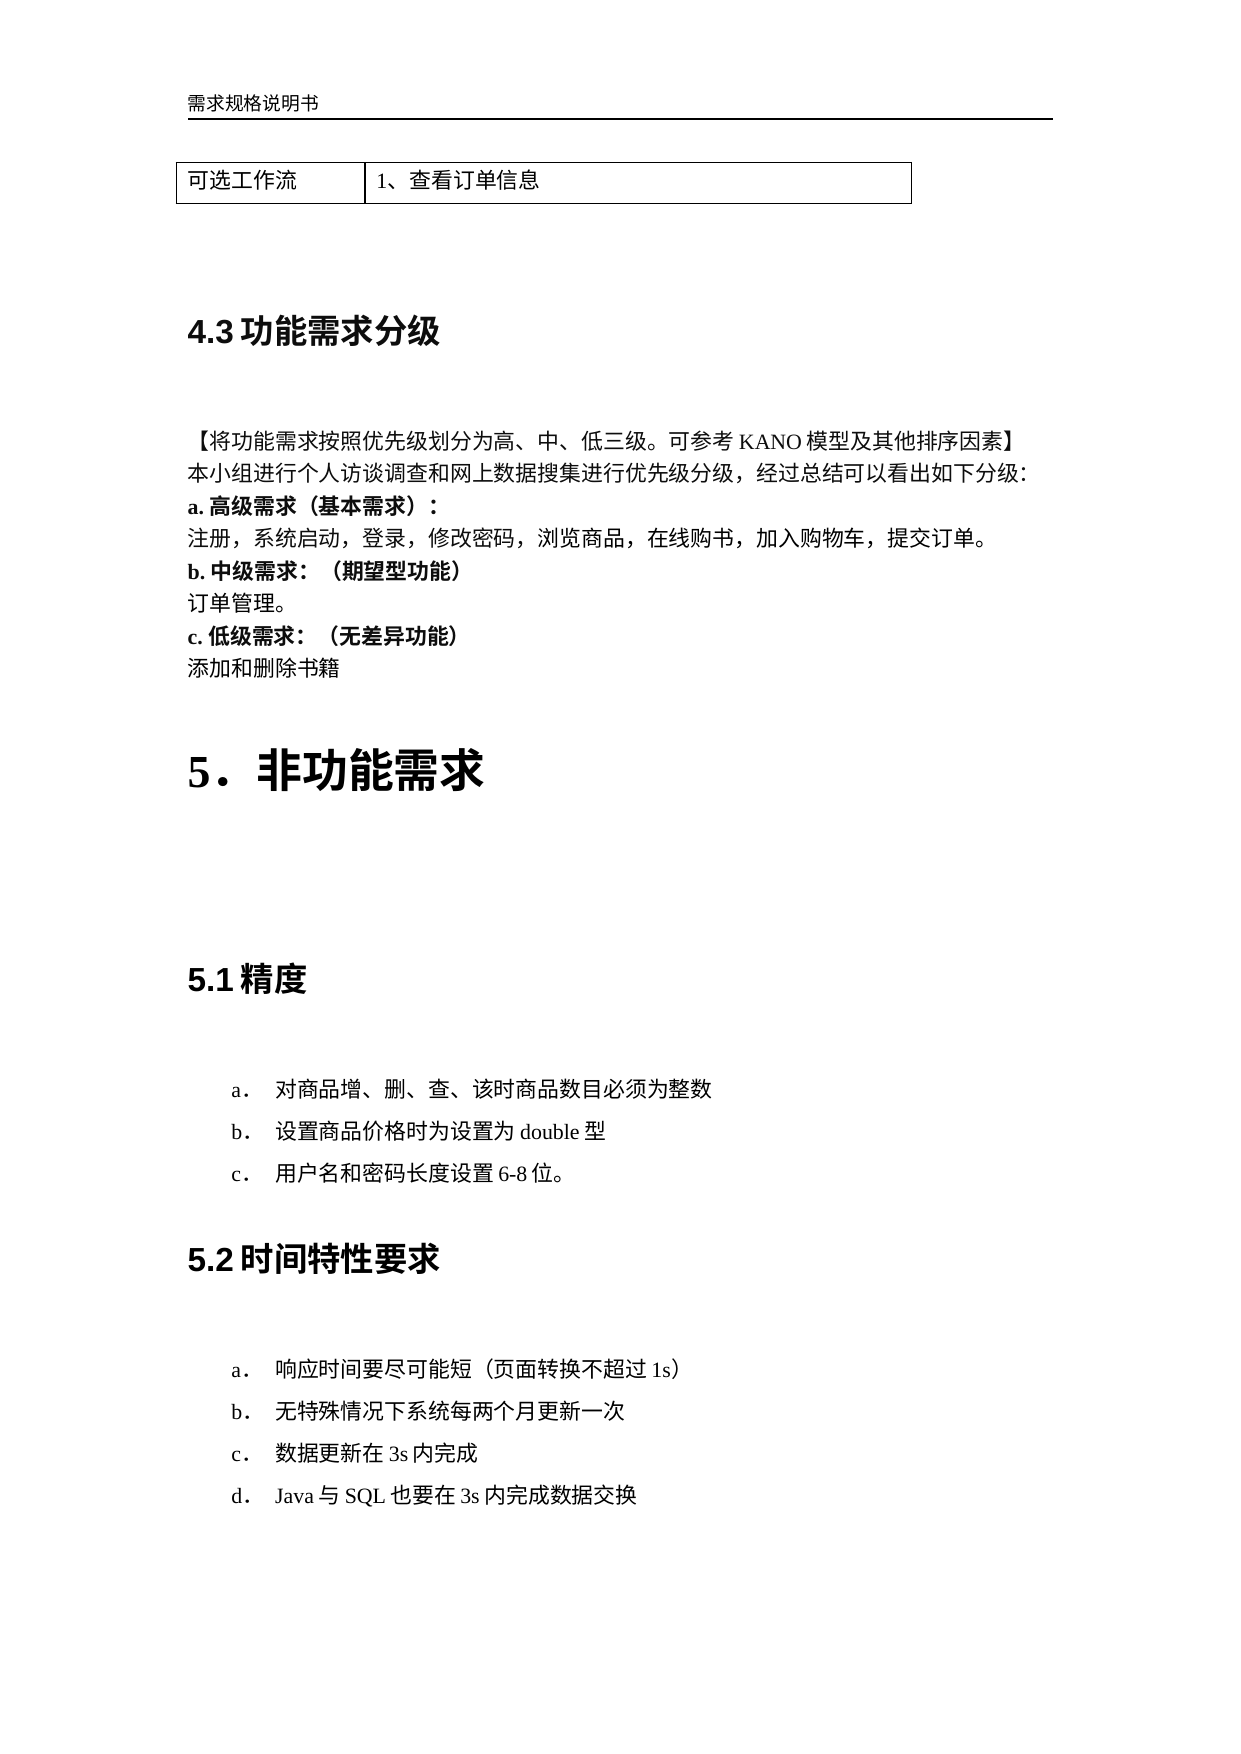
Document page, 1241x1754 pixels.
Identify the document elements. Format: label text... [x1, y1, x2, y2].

list Java与SQL也要在3s内完成数据交换 [231, 1477, 1053, 1510]
subtitle 4.3功能需求分级 [187, 296, 1053, 361]
subtitle 5.2时间特性要求 [187, 1224, 1053, 1289]
text 注册，系统启动，登录，修改密码，浏览商品，在线购书，加入购物车，提交订单。 [187, 521, 1053, 553]
text 【将功能需求按照优先级划分为高、中、低三级。可参考KANO模型及其他排序因素】 [187, 423, 1053, 456]
list 用户名和密码长度设置6-8位。 [231, 1155, 1053, 1188]
subtitle 5.1精度 [187, 944, 1053, 1009]
text 订单管理。 [187, 586, 1053, 618]
list 无特殊情况下系统每两个月更新一次 [231, 1393, 1053, 1426]
text 本小组进行个人访谈调查和网上数据搜集进行优先级分级，经过总结可以看出如下分级： [187, 456, 1053, 488]
subtitle 5．非功能需求 [187, 719, 1053, 816]
list 中级需求：（期望型功能） [187, 553, 1053, 586]
text 添加和删除书籍 [187, 651, 1053, 683]
list 响应时间要尽可能短（页面转换不超过1s） [231, 1351, 1053, 1384]
list 低级需求：（无差异功能） [187, 618, 1053, 651]
list 数据更新在3s内完成 [231, 1435, 1053, 1468]
list 设置商品价格时为设置为double型 [231, 1113, 1053, 1146]
table_cell 查看订单信息 [366, 163, 911, 203]
table_cell 可选工作流 [177, 163, 364, 203]
list 高级需求（基本需求）： [187, 488, 1053, 521]
list 对商品增、删、查、该时商品数目必须为整数 [231, 1071, 1053, 1104]
